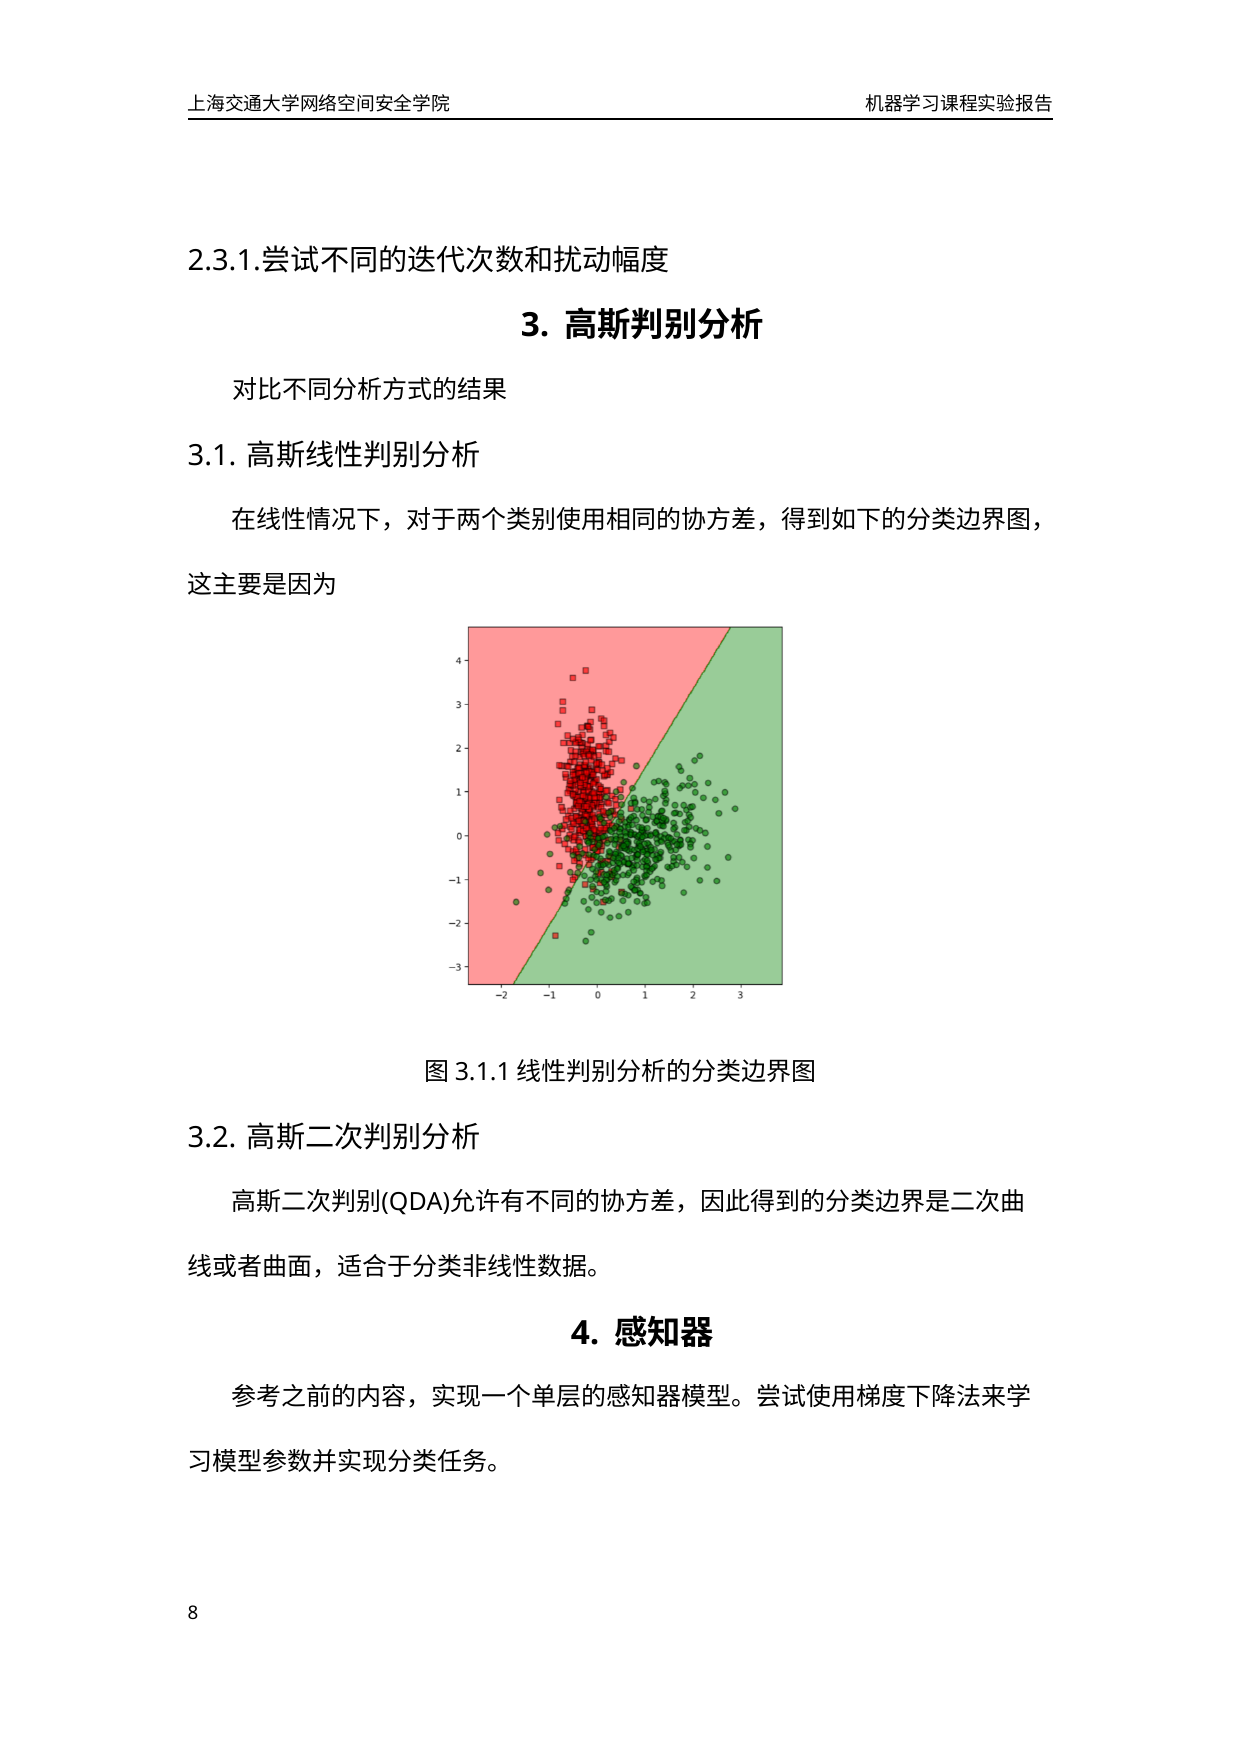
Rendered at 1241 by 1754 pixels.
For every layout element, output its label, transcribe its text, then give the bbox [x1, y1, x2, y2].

picture [438, 614, 802, 1009]
list 参考之前的内容，实现一个单层的感知器模型。尝试使用梯度下降法来学习模型参数并实现分类任务。 [187, 1362, 1053, 1492]
list 尝试不同的迭代次数和扰动幅度 [187, 225, 1053, 290]
text 在线性情况下，对于两个类别使用相同的协方差，得到如下的分类边界图，这主要是因为 [187, 485, 1053, 615]
text 高斯二次判别(QDA)允许有不同的协方差，因此得到的分类边界是二次曲 线或者曲面，适合于分类非线性数据。 [187, 1167, 1053, 1297]
list 高斯二次判别分析 [187, 1102, 1053, 1167]
text 感知器 [232, 1297, 1053, 1362]
text 高斯判别分析 [232, 290, 1053, 355]
list 高斯线性判别分析 [187, 420, 1053, 485]
list 对比不同分析方式的结果 [232, 355, 1053, 420]
text 图3.1.1线性判别分析的分类边界图 [187, 1037, 1053, 1102]
